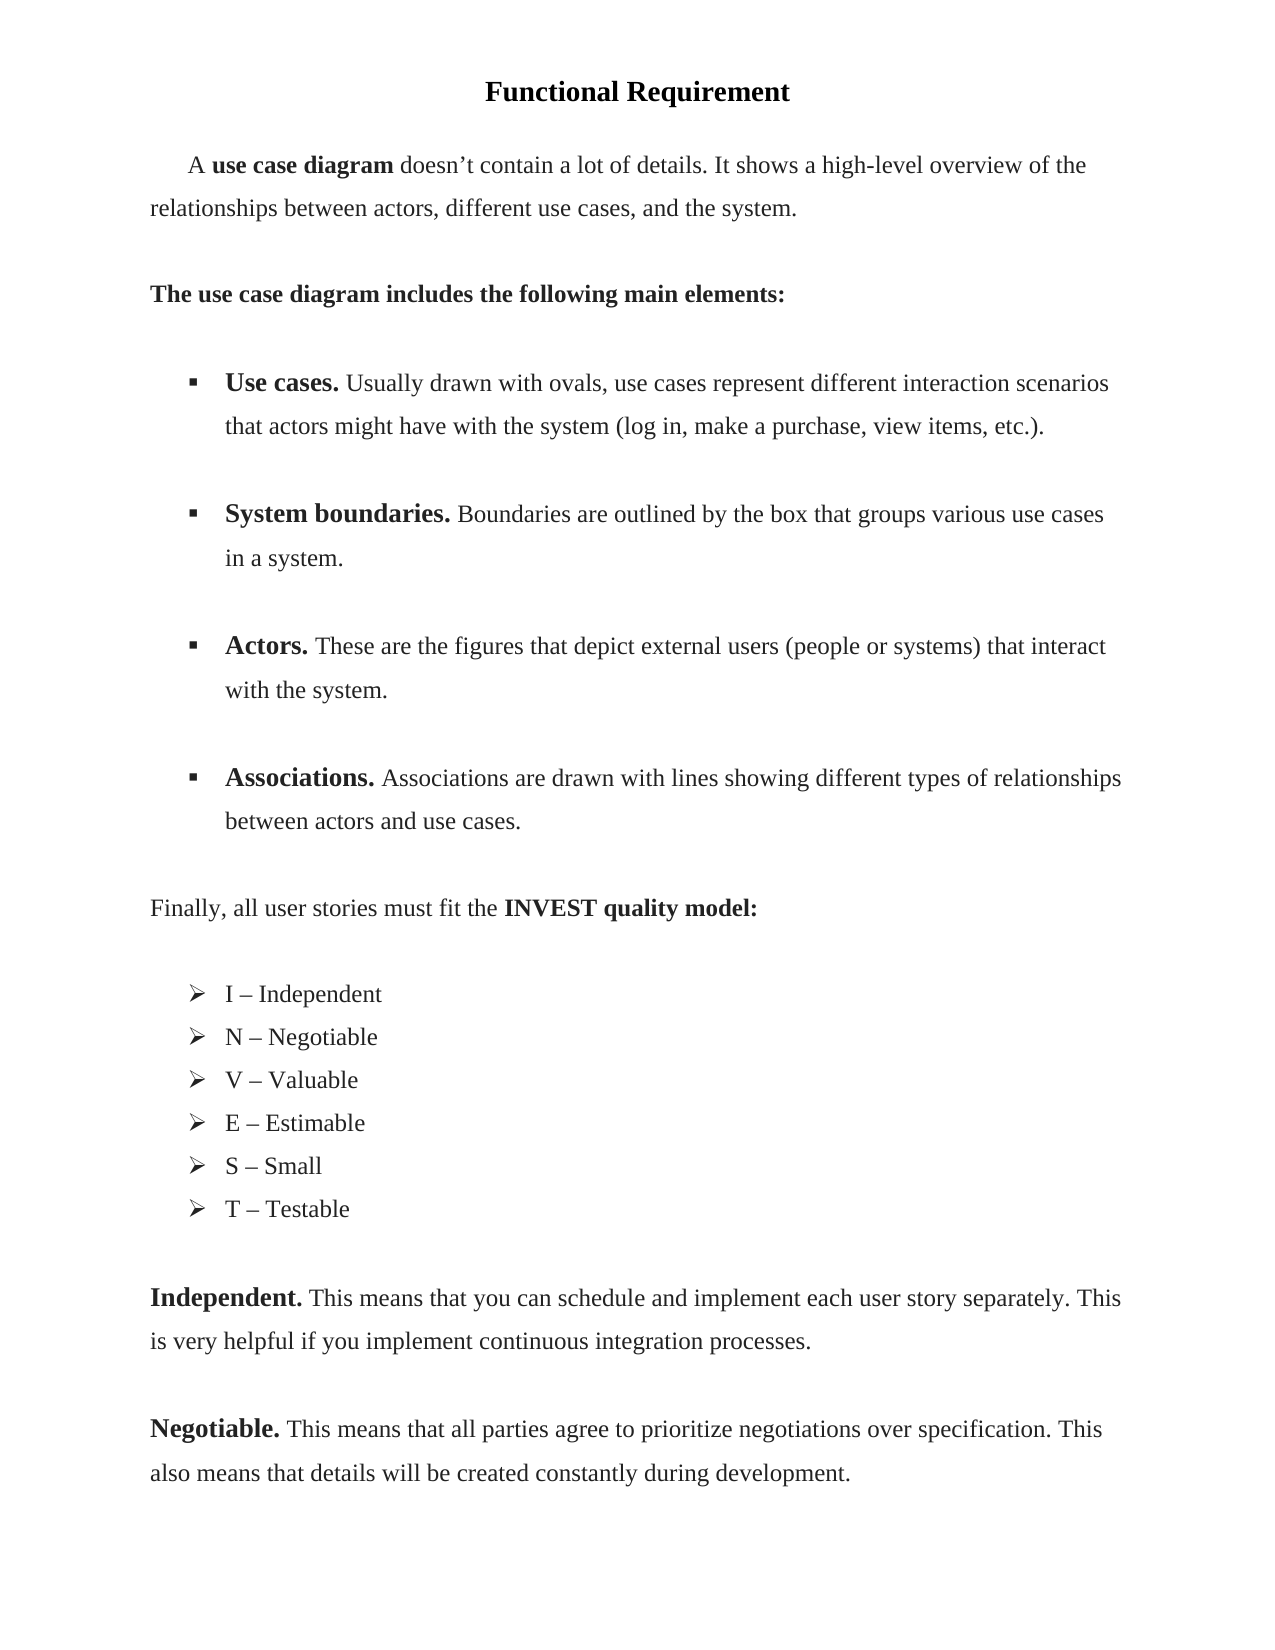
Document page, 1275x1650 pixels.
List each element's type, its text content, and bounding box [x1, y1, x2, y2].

text Independent. This means that you can schedule and implement each user story separately. This is very helpful if you implement continuous integration processes. [150, 1281, 1125, 1355]
text A use case diagram doesn’t contain a lot of details. It shows a high-level overview of the relationships between actors, different use cases, and the system. [150, 150, 1125, 222]
text Negotiable. This means that all parties agree to prioritize negotiations over specification. This also means that details will be created constantly during development. [150, 1413, 1125, 1487]
list S – Small [187, 1151, 1125, 1180]
list System boundaries. Boundaries are outlined by the box that groups various use cases in a system. [187, 497, 1125, 572]
list Associations. Associations are drawn with lines showing different types of relationships between actors and use cases. [187, 761, 1125, 835]
text The use case diagram includes the following main elements: [150, 279, 1125, 308]
text Finally, all user stories must fit the INVEST quality model: [150, 893, 1125, 921]
list Actors. These are the figures that depict external users (people or systems) that interact with the system. [187, 629, 1125, 703]
list I – Independent [187, 979, 1125, 1008]
list N – Negotiable [187, 1022, 1125, 1051]
list E – Estimable [187, 1108, 1125, 1137]
list V – Valuable [187, 1065, 1125, 1094]
list T – Testable [187, 1194, 1125, 1223]
list Use cases. Usually drawn with ovals, use cases represent different interaction scenarios that actors might have with the system (log in, make a purchase, view items, etc.). [187, 366, 1125, 440]
